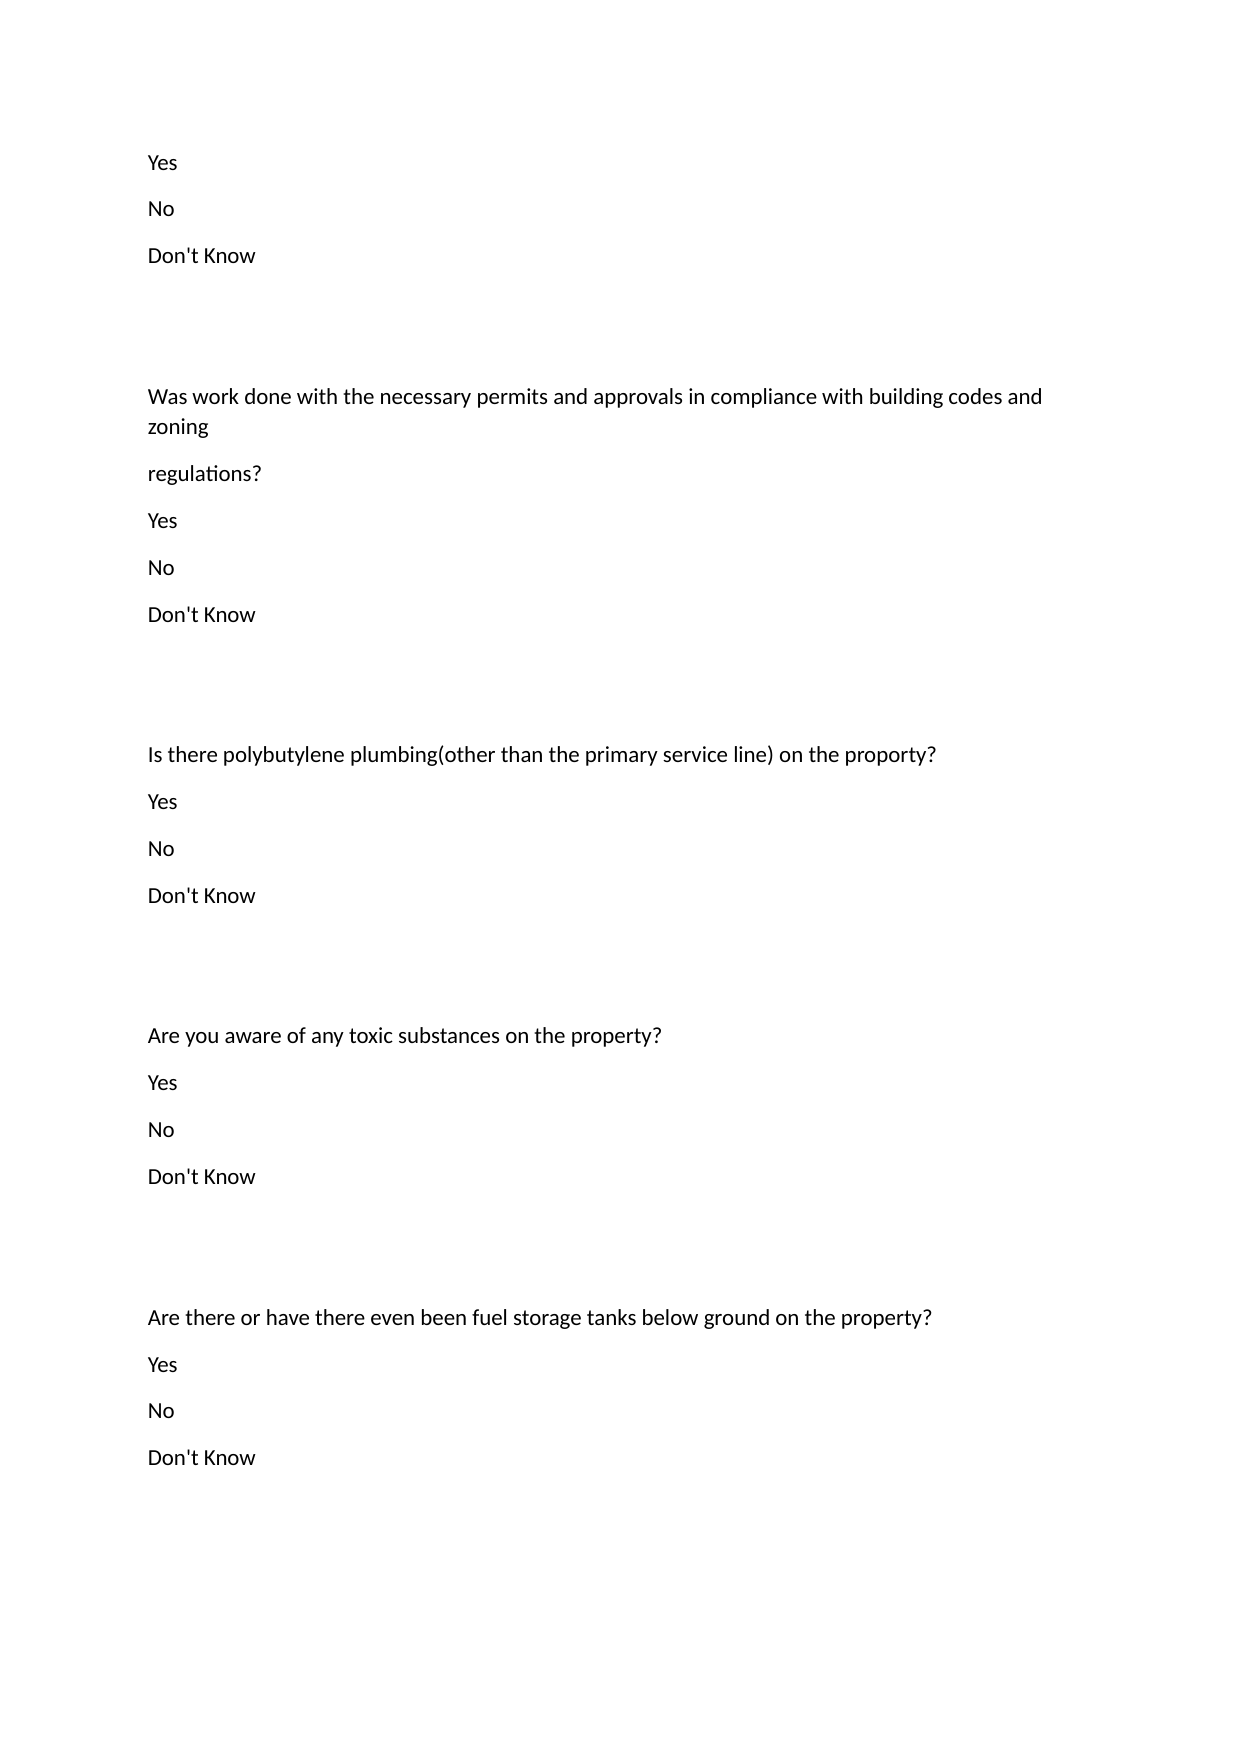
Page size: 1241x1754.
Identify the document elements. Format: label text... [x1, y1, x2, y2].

text No [148, 194, 1093, 222]
text No [148, 1397, 1093, 1424]
text Don't Know [148, 600, 1093, 628]
text Don't Know [148, 881, 1093, 909]
text Yes [148, 148, 1093, 176]
text Yes [148, 787, 1093, 815]
text Are there or have there even been fuel storage tanks below ground on the property? [148, 1303, 1093, 1331]
text No [148, 834, 1093, 862]
text Don't Know [148, 1162, 1093, 1190]
text Yes [148, 1350, 1093, 1378]
text No [148, 553, 1093, 581]
text No [148, 1115, 1093, 1143]
text Is there polybutylene plumbing(other than the primary service line) on the proporty? [148, 740, 1093, 768]
text Don't Know [148, 1443, 1093, 1471]
text regulations? [148, 459, 1093, 487]
text Don't Know [148, 241, 1093, 269]
text Yes [148, 1068, 1093, 1096]
text Yes [148, 506, 1093, 534]
text Was work done with the necessary permits and approvals in compliance with building codes and zoning [148, 382, 1093, 440]
text Are you aware of any toxic substances on the property? [148, 1022, 1093, 1049]
